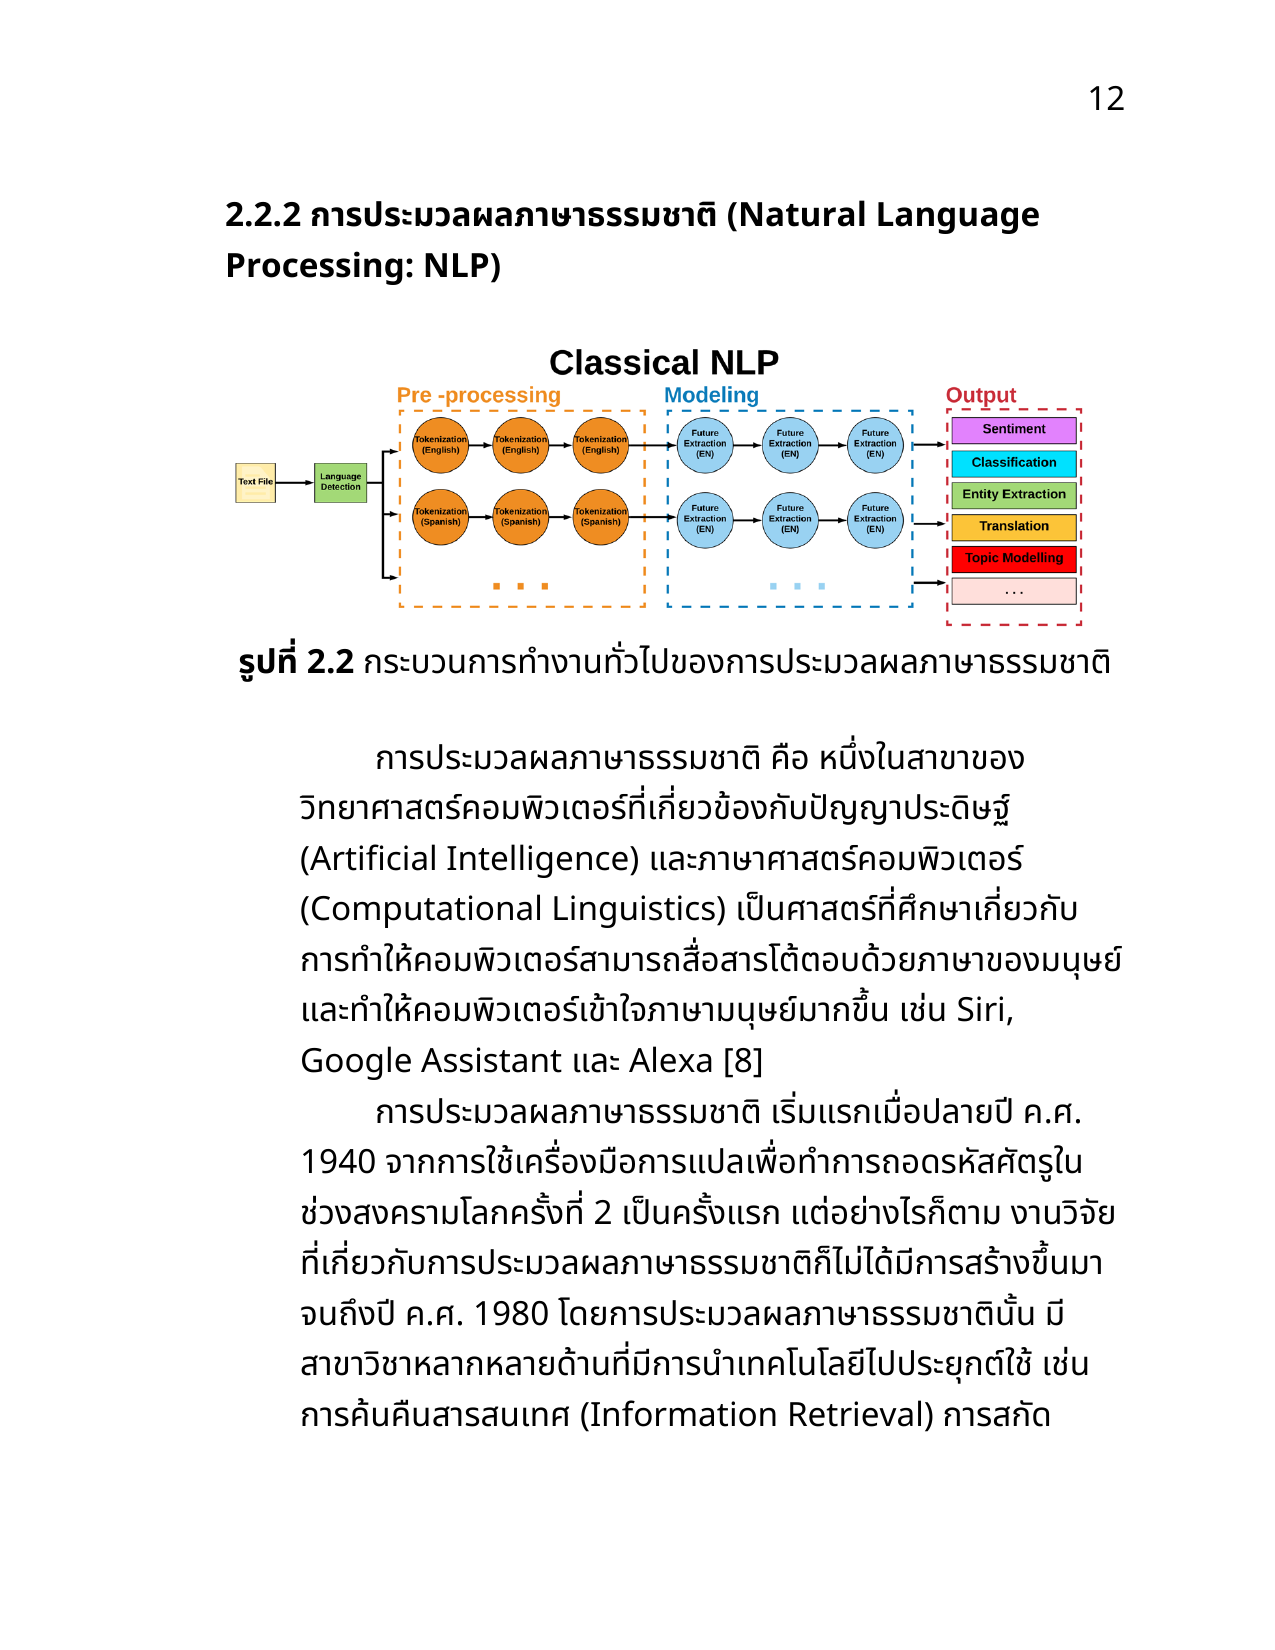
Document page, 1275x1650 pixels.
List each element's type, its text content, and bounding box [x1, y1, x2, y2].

picture [225, 332, 1091, 638]
text การประมวลผลภาษาธรรมชาติ คือ หนึ่งในสาขาของวิทยาศาสตร์คอมพิวเตอร์ที่เกี่ยวข้องกับปัญญาประดิษฐ์ (Artificial Intelligence) และภาษาศาสตร์คอมพิวเตอร์ (Computational Linguistics) เป็นศาสตร์ที่ศึกษาเกี่ยวกับการทำให้คอมพิวเตอร์สามารถสื่อสารโต้ตอบด้วยภาษาของมนุษย์ และทำให้คอมพิวเตอร์เข้าใจภาษามนุษย์มากขึ้น เช่น Siri, Google Assistant และ Alexa [8] [300, 734, 1125, 1087]
subtitle การประมวลผลภาษาธรรมชาติ (Natural Language Processing: NLP) [225, 191, 1125, 287]
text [300, 1087, 1125, 1441]
text รูปที่ 2.2 กระบวนการทำงานทั่วไปของการประมวลผลภาษาธรรมชาติ [225, 638, 1125, 688]
